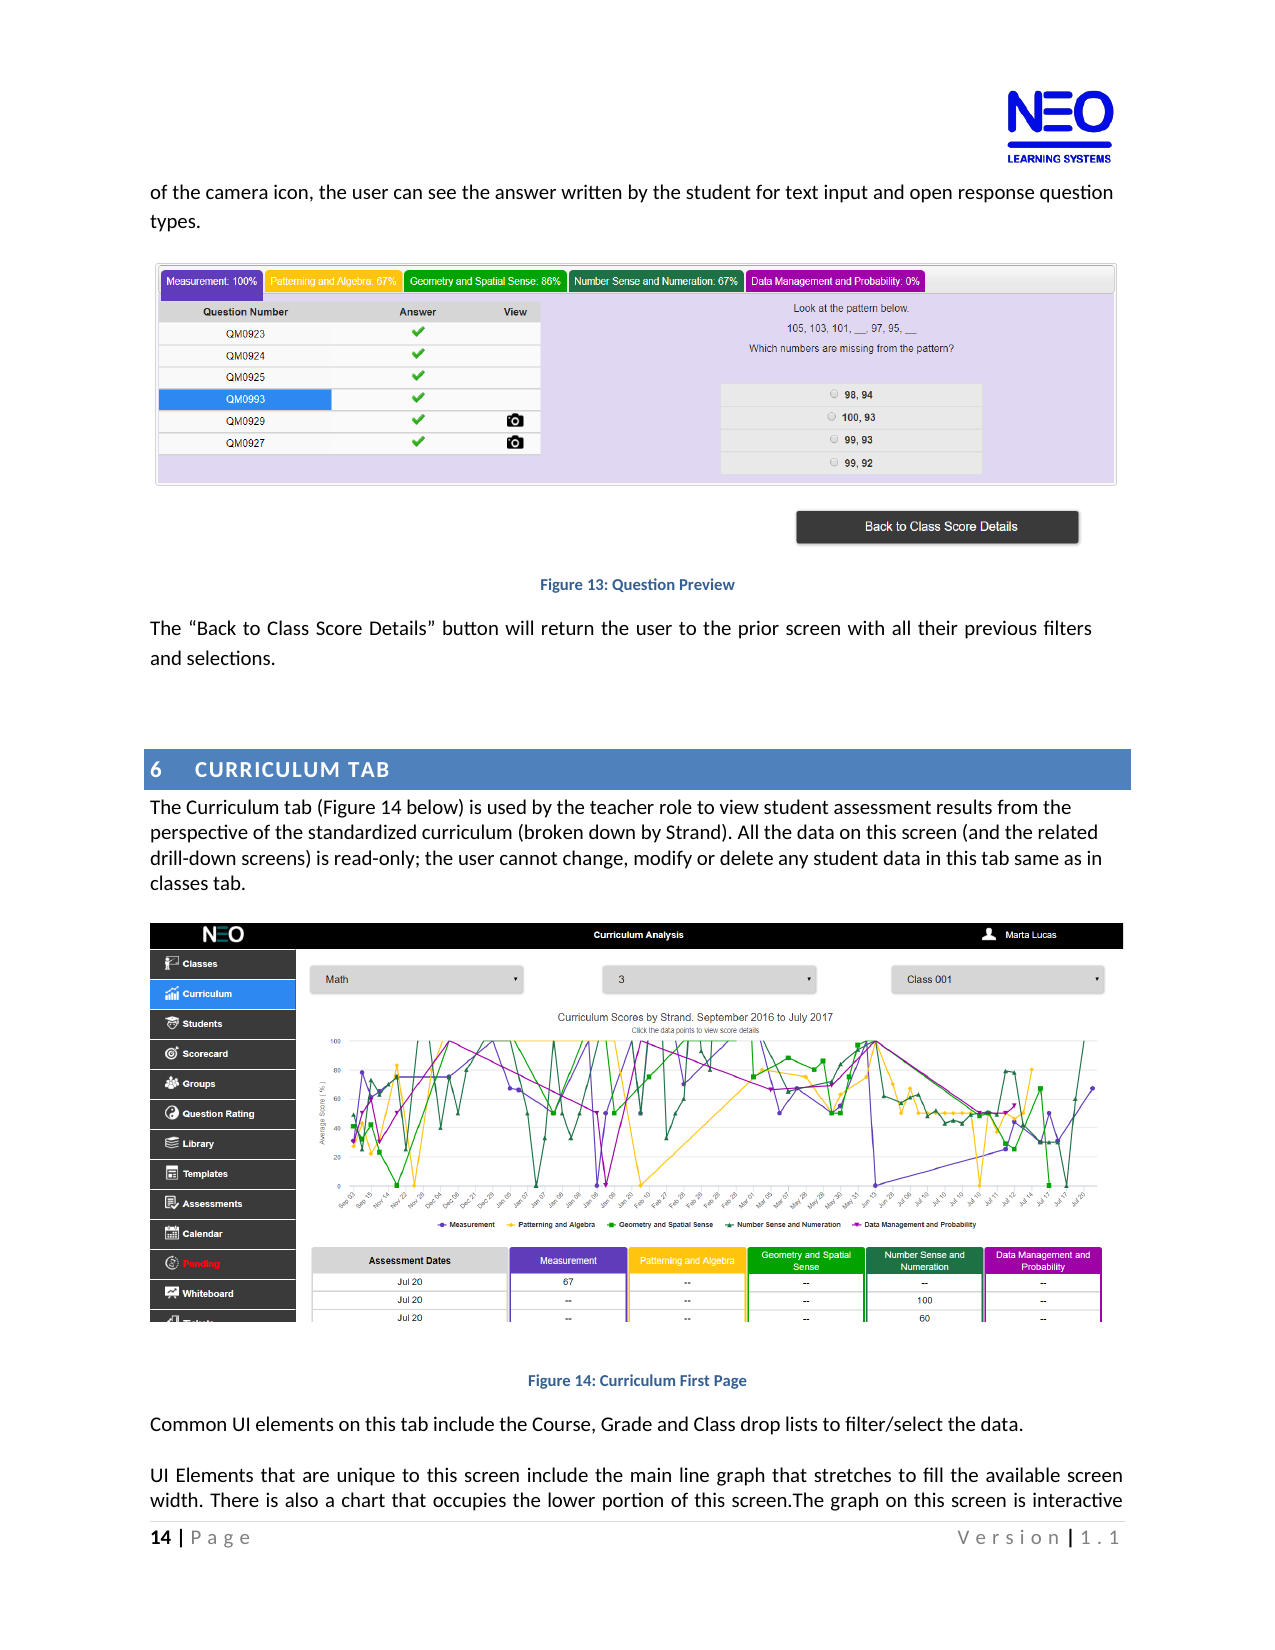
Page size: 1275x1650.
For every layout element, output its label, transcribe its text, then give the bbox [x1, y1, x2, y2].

picture [994, 75, 1125, 179]
text The “Back to Class Score Details” button will return the user to the prior screen with all their previous filters and selections. [150, 616, 1094, 671]
text Figure 13: Question Preview [150, 574, 1125, 595]
text Figure 14: Curriculum First Page [150, 1370, 1125, 1390]
text Common UI elements on this tab include the Course, Grade and Class drop lists to filter/select the data. [150, 1411, 1125, 1437]
picture [150, 923, 1124, 1322]
picture [150, 258, 1125, 550]
text The Curriculum tab (Figure 14 below) is used by the teacher role to view student assessment results from the perspective of the standardized curriculum (broken down by Strand). All the data on this screen (and the related drill-down screens) is read-only; the user cannot change, modify or delete any student data in this tab same as in classes tab. [150, 794, 1125, 896]
subtitle Curriculum Tab [150, 756, 1125, 783]
